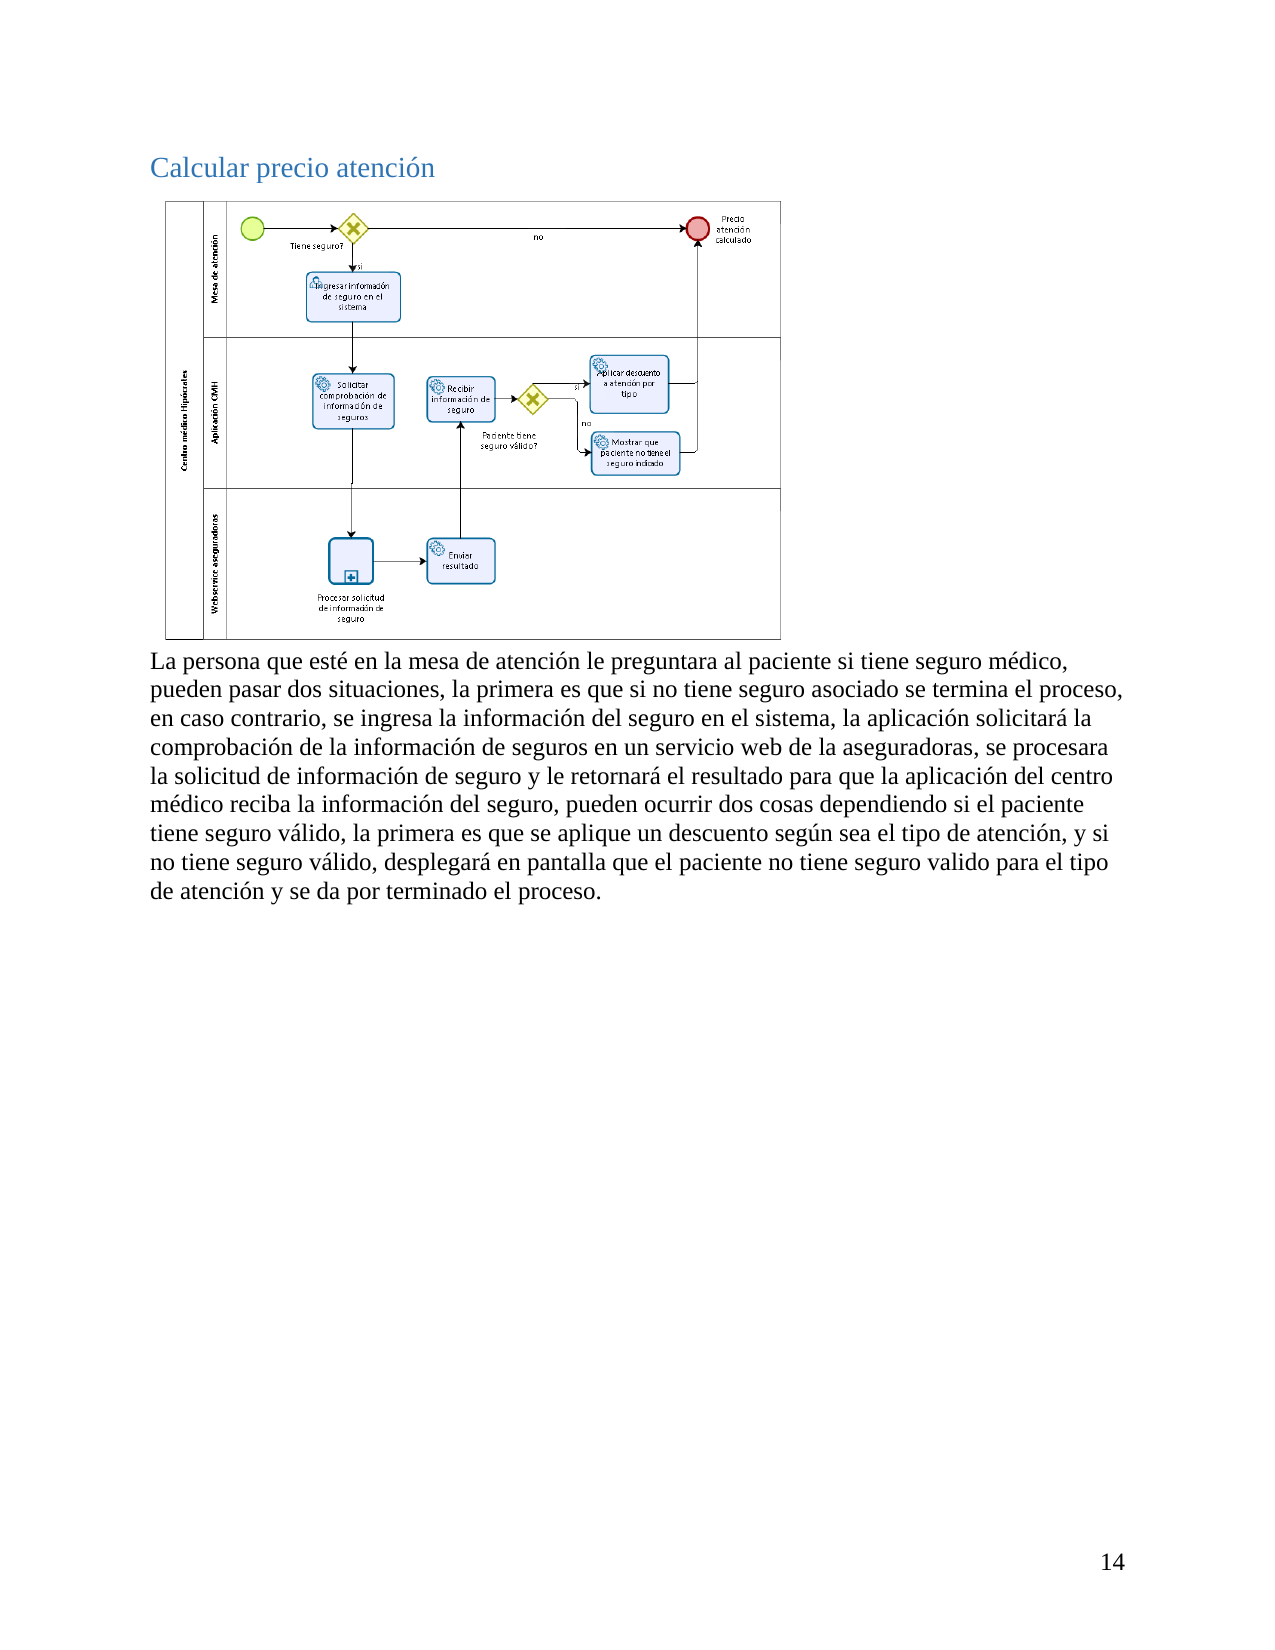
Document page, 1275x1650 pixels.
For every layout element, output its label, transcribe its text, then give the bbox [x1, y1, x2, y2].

picture [150, 183, 788, 646]
text La persona que esté en la mesa de atención le preguntara al paciente si tiene seguro médico, pueden pasar dos situaciones, la primera es que si no tiene seguro asociado se termina el proceso, en caso contrario, se ingresa la información del seguro en el sistema, la aplicación solicitará la comprobación de la información de seguros en un servicio web de la aseguradoras, se procesara la solicitud de información de seguro y le retornará el resultado para que la aplicación del centro médico reciba la información del seguro, pueden ocurrir dos cosas dependiendo si el paciente tiene seguro válido, la primera es que se aplique un descuento según sea el tipo de atención, y si no tiene seguro válido, desplegará en pantalla que el paciente no tiene seguro valido para el tipo de atención y se da por terminado el proceso. [150, 646, 1125, 904]
subtitle Calcular precio atención [150, 150, 1125, 183]
